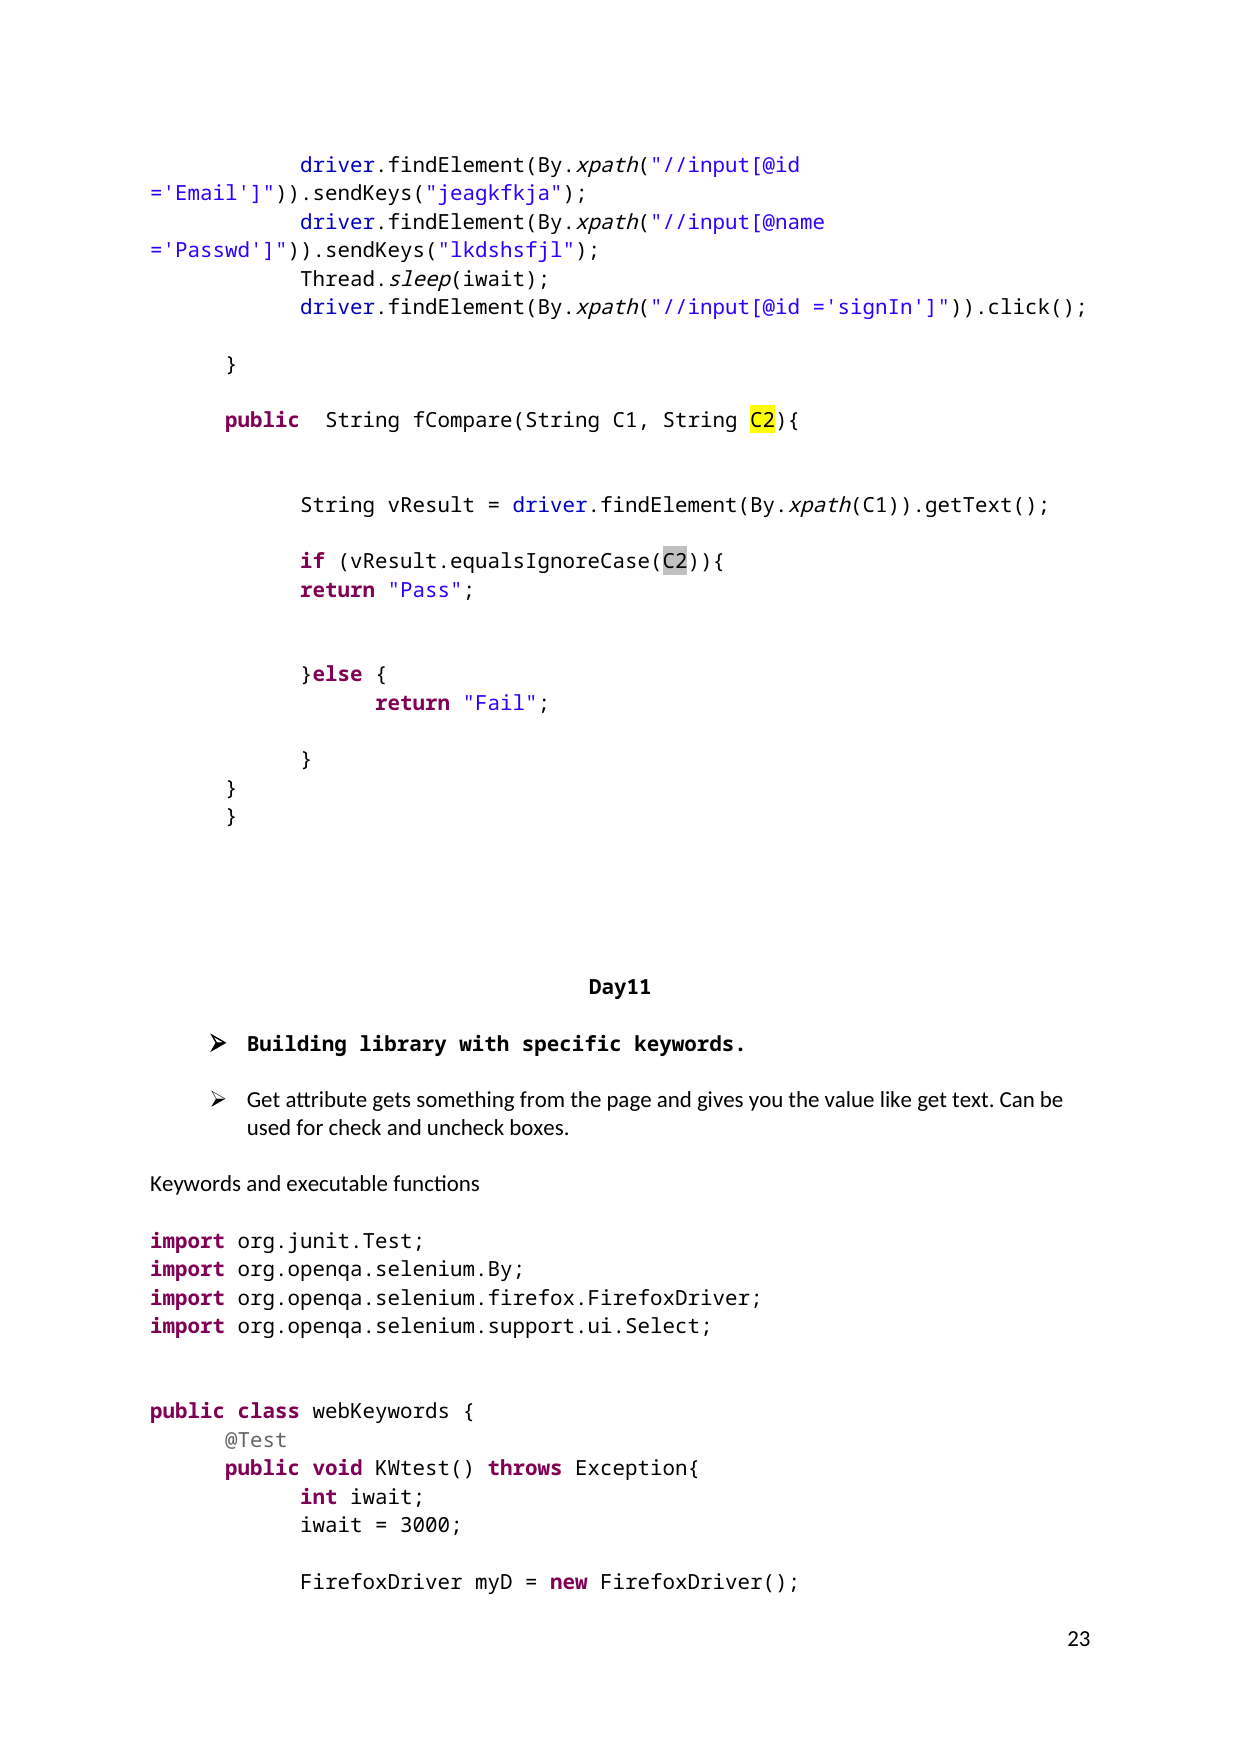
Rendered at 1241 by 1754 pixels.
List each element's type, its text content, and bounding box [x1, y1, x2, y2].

text return "Fail"; [150, 688, 1090, 716]
text FirefoxDriver myD = new FirefoxDriver(); [150, 1567, 1090, 1595]
text driver.findElement(By.xpath("//input[@name ='Passwd']")).sendKeys("lkdshsfjl"); [150, 207, 1090, 264]
text } [150, 801, 1090, 829]
text import org.openqa.selenium.firefox.FirefoxDriver; [150, 1283, 1090, 1311]
text @Test [150, 1425, 1090, 1453]
text public String fCompare(String C1, String C2){ [775, 405, 1090, 433]
text if (vResult.equalsIgnoreCase(C2)){ [150, 546, 663, 575]
text String vResult = driver.findElement(By.xpath(C1)).getText(); [150, 490, 1090, 518]
text driver.findElement(By.xpath("//input[@id ='signIn']")).click(); [150, 292, 1090, 321]
text iwait = 3000; [150, 1510, 1090, 1539]
text Thread.sleep(iwait); [150, 264, 1090, 292]
text Keywords and executable functions [150, 1169, 1090, 1198]
text } [150, 773, 1090, 801]
text public String fCompare(String C1, String C2){ [150, 405, 750, 433]
text import org.openqa.selenium.By; [150, 1254, 1090, 1283]
text }else { [150, 659, 1090, 688]
text return "Pass"; [150, 575, 1090, 603]
text } [150, 349, 1090, 377]
text public void KWtest() throws Exception{ [150, 1453, 1090, 1482]
list Get attribute gets something from the page and gives you the value like get text. Can be used for check and uncheck boxes. [209, 1086, 1090, 1142]
text Day11 [150, 972, 1090, 1000]
text } [150, 744, 1090, 773]
list Building library with specific keywords. [209, 1029, 1090, 1057]
text driver.findElement(By.xpath("//input[@id ='Email']")).sendKeys("jeagkfkja"); [150, 150, 1090, 207]
text import org.junit.Test; [150, 1226, 1090, 1254]
text import org.openqa.selenium.support.ui.Select; [150, 1311, 1090, 1340]
text if (vResult.equalsIgnoreCase(C2)){ [687, 546, 1090, 575]
text public class webKeywords { [150, 1397, 1090, 1425]
text int iwait; [150, 1482, 1090, 1510]
